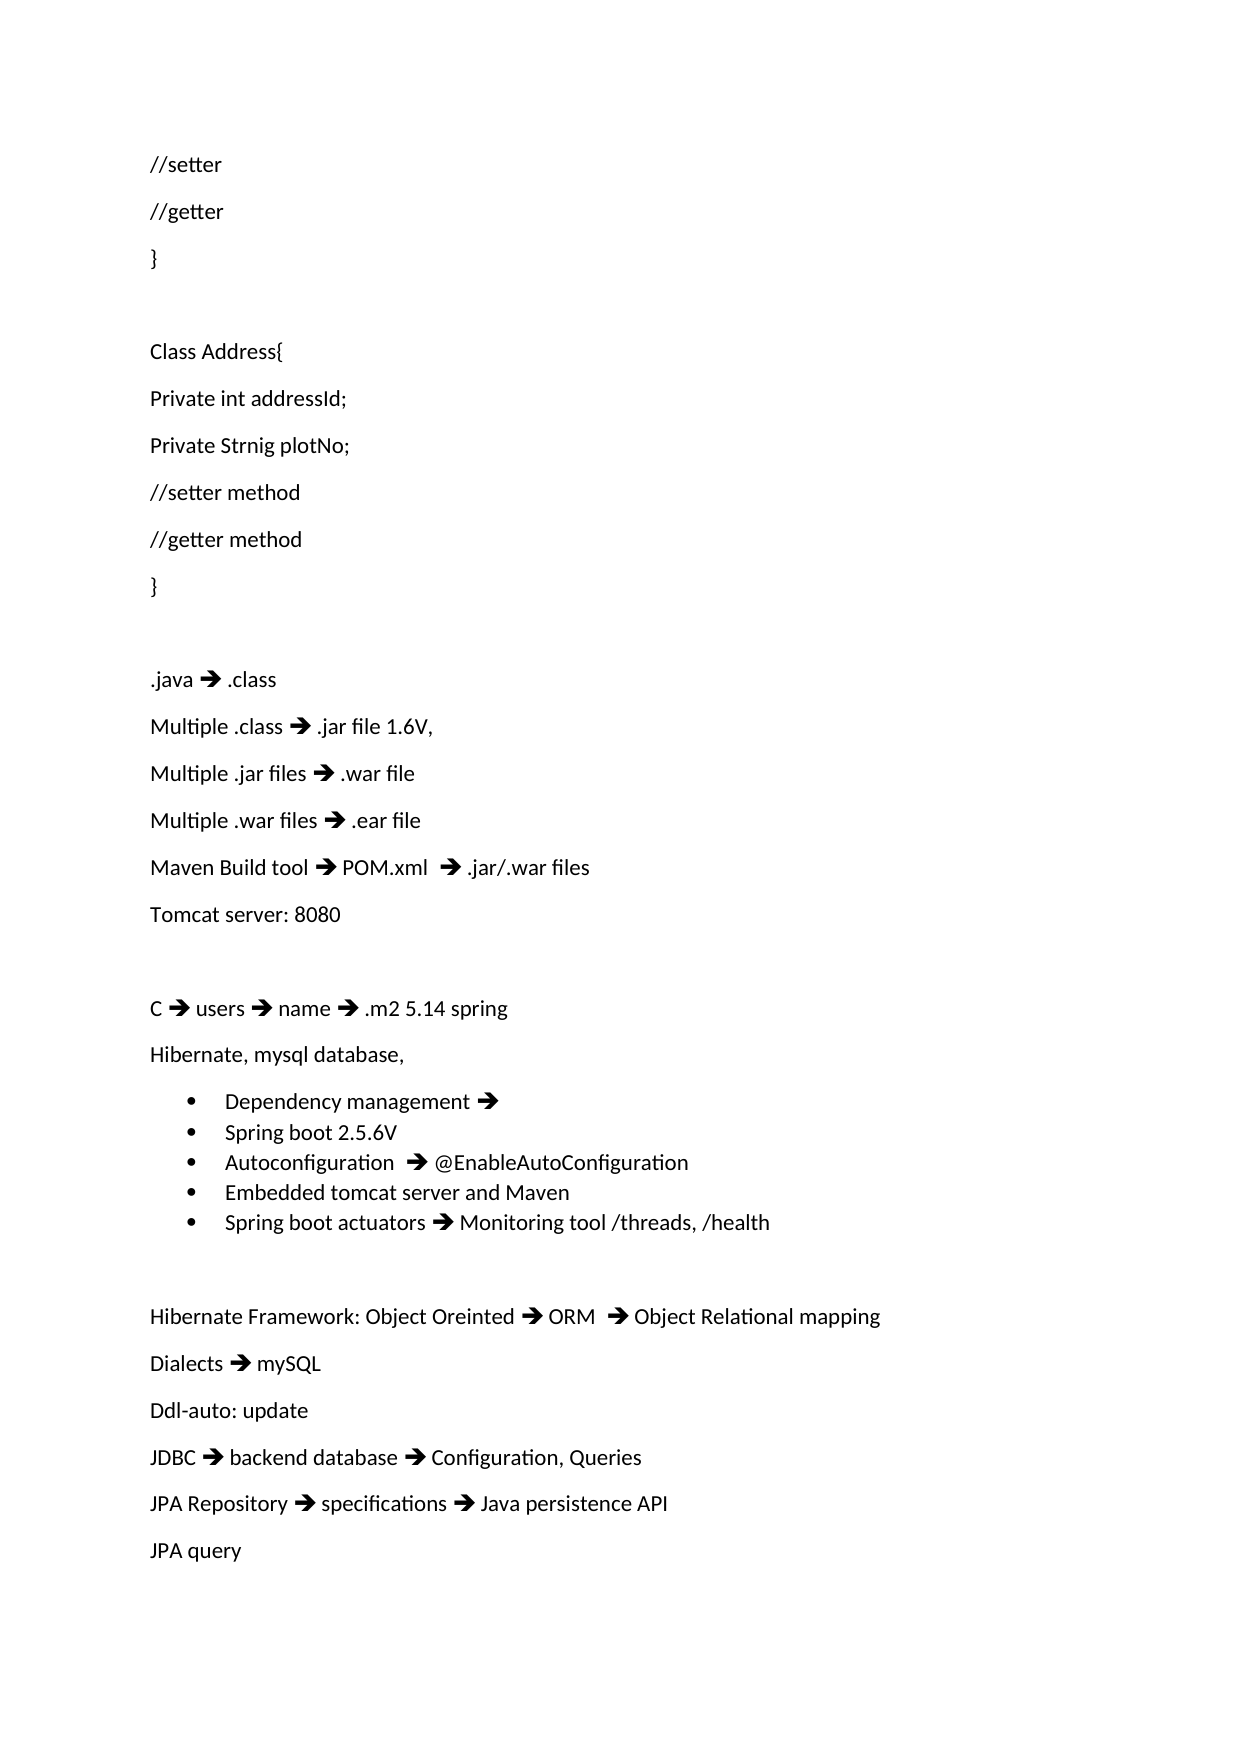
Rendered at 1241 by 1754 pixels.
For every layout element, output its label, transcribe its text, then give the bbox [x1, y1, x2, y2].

text Private Strnig plotNo; [150, 431, 1090, 459]
text Multiple .jar files .war file [150, 759, 1090, 787]
text //setter [150, 150, 1090, 178]
text //getter method [150, 525, 1090, 553]
text Class Address{ [150, 337, 1090, 366]
text Multiple .war files .ear file [150, 806, 1090, 834]
text Ddl-auto: update [150, 1396, 1090, 1424]
text Hibernate, mysql database, [150, 1041, 1090, 1069]
text JPA query [150, 1536, 1090, 1564]
text Maven Build tool POM.xml .jar/.war files [150, 853, 1090, 881]
list Dependency management [187, 1087, 1090, 1116]
text } [150, 572, 1090, 600]
text JPA Repository specifications Java persistence API [150, 1489, 1090, 1518]
text //setter method [150, 478, 1090, 506]
list Spring boot actuators Monitoring tool /threads, /health [187, 1208, 1090, 1236]
list Autoconfiguration @EnableAutoConfiguration [187, 1148, 1090, 1176]
text C users name .m2 5.14 spring [150, 994, 1090, 1022]
text JDBC backend database Configuration, Queries [150, 1443, 1090, 1471]
text Multiple .class .jar file 1.6V, [150, 712, 1090, 741]
text Tomcat server: 8080 [150, 900, 1090, 928]
list Embedded tomcat server and Maven [187, 1178, 1090, 1206]
text Hibernate Framework: Object Oreinted ORM Object Relational mapping [150, 1302, 1090, 1330]
text Dialects mySQL [150, 1349, 1090, 1377]
text } [150, 244, 1090, 272]
text .java .class [150, 666, 1090, 694]
text //getter [150, 197, 1090, 225]
list Spring boot 2.5.6V [187, 1118, 1090, 1146]
text Private int addressId; [150, 384, 1090, 412]
